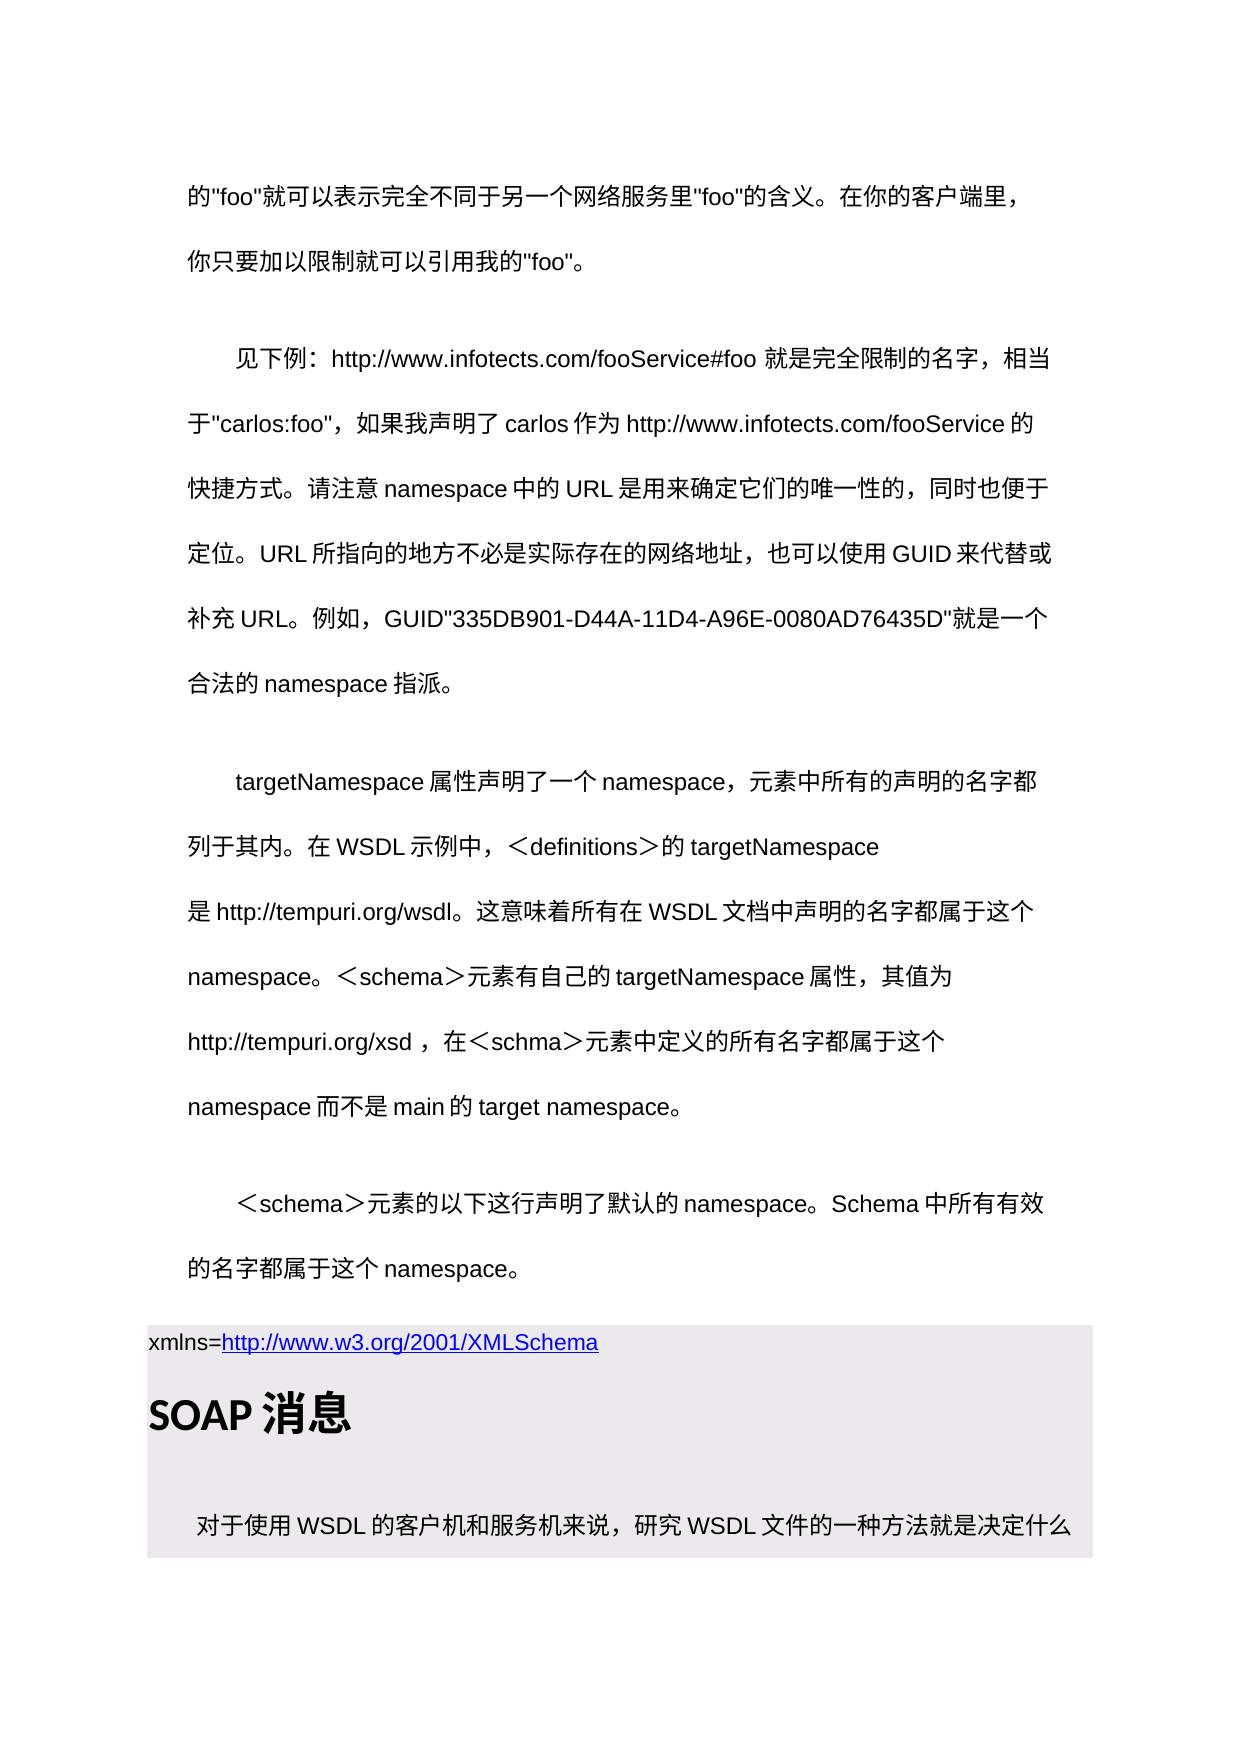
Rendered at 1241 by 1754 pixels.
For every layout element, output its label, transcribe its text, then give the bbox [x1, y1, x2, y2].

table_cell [147, 1360, 1093, 1558]
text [187, 162, 1053, 1299]
table_header xmlns=http://www.w3.org/2001/XMLSchema [147, 1325, 1093, 1360]
